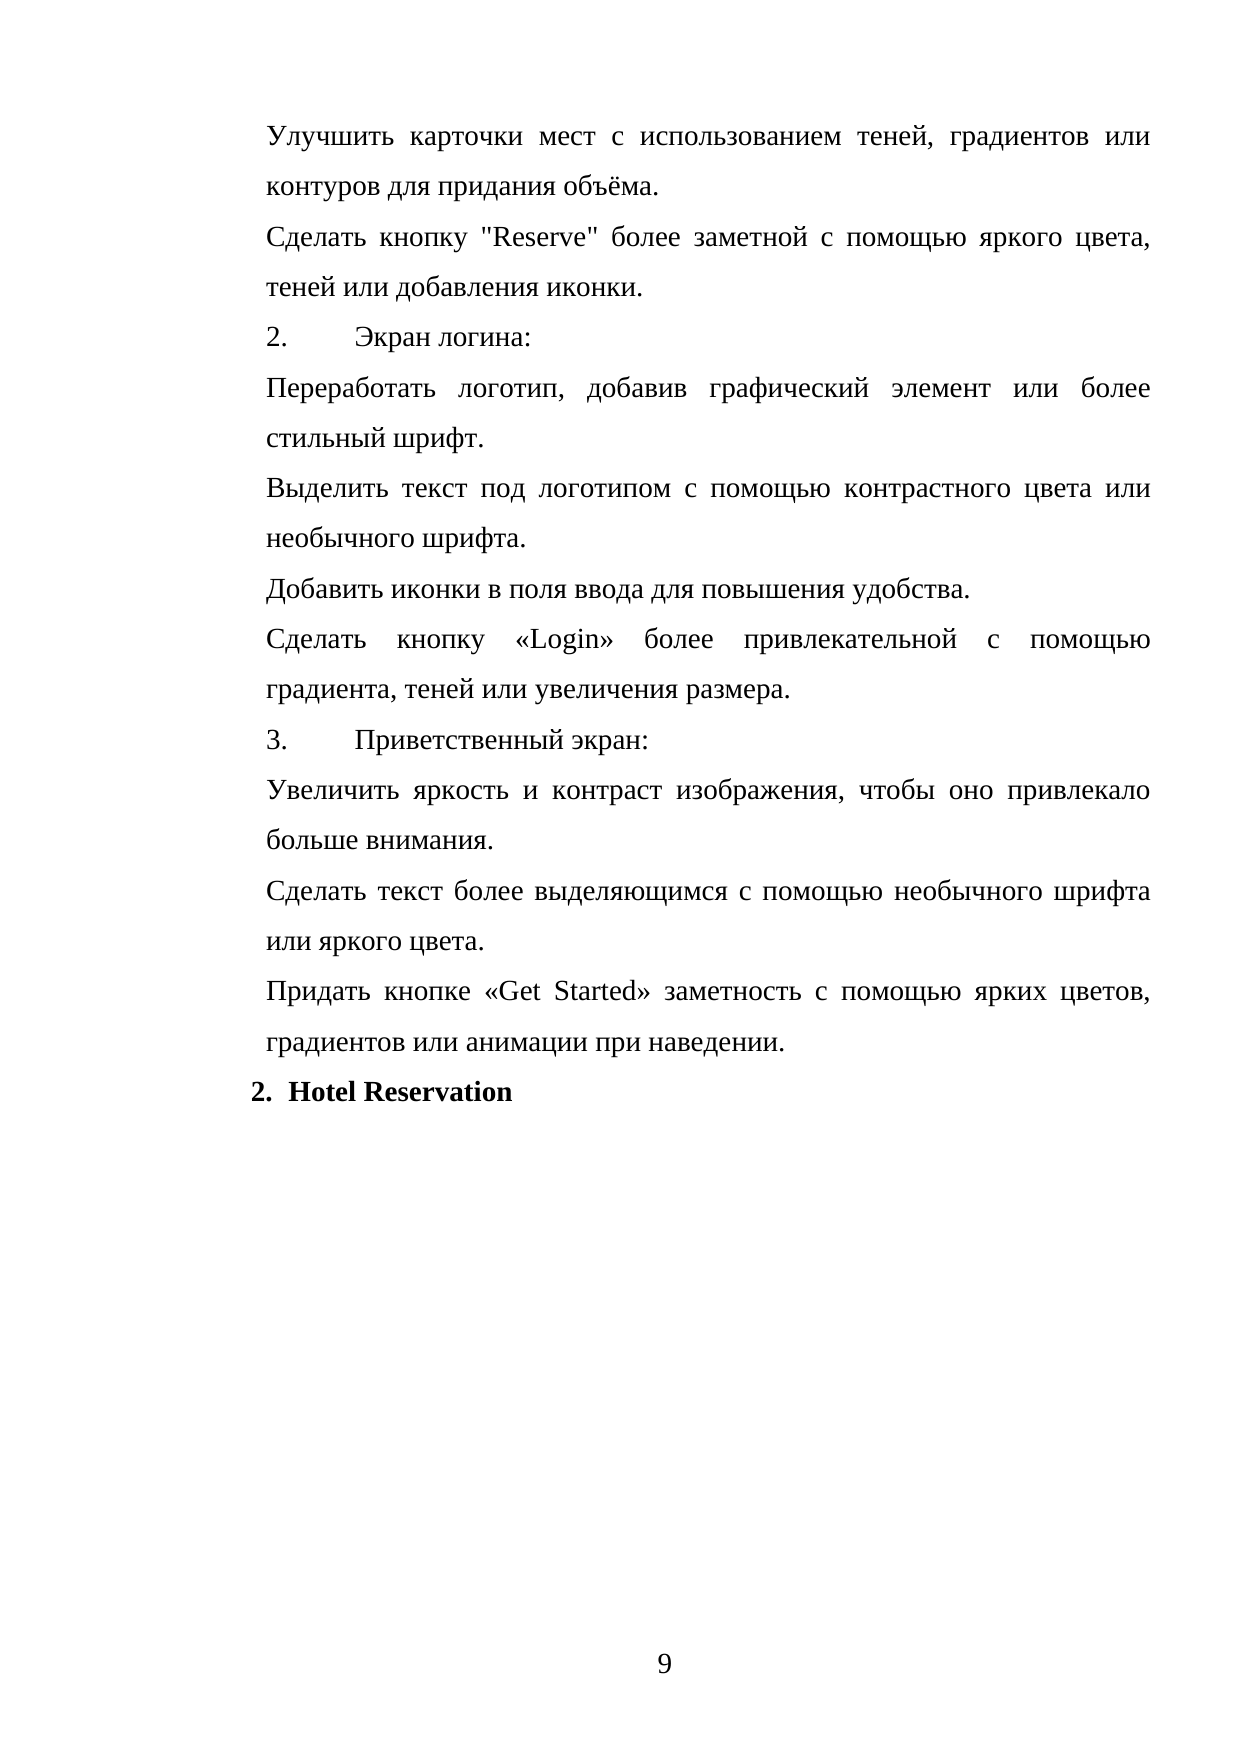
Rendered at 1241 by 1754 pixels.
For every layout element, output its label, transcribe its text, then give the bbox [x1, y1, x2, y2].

text Сделать текст более выделяющимся с помощью необычного шрифта или яркого цвета. [266, 873, 1152, 957]
text Придать кнопке «Get Started» заметность с помощью ярких цветов, градиентов или анимации при наведении. [266, 973, 1152, 1057]
text Переработать логотип, добавив графический элемент или более стильный шрифт. [266, 370, 1152, 453]
list Приветственный экран: [177, 722, 1152, 755]
text Увеличить яркость и контраст изображения, чтобы оно привлекало больше внимания. [266, 772, 1152, 856]
text Улучшить карточки мест с использованием теней, градиентов или контуров для придания объёма. [266, 118, 1152, 202]
list Экран логина: [177, 319, 1152, 353]
text Сделать кнопку "Reserve" более заметной с помощью яркого цвета, теней или добавления иконки. [266, 219, 1152, 303]
list Hotel Reservation [251, 1074, 1152, 1108]
text Сделать кнопку «Login» более привлекательной с помощью градиента, теней или увеличения размера. [266, 621, 1152, 705]
text Выделить текст под логотипом с помощью контрастного цвета или необычного шрифта. [266, 470, 1152, 554]
text Добавить иконки в поля ввода для повышения удобства. [266, 571, 1152, 604]
